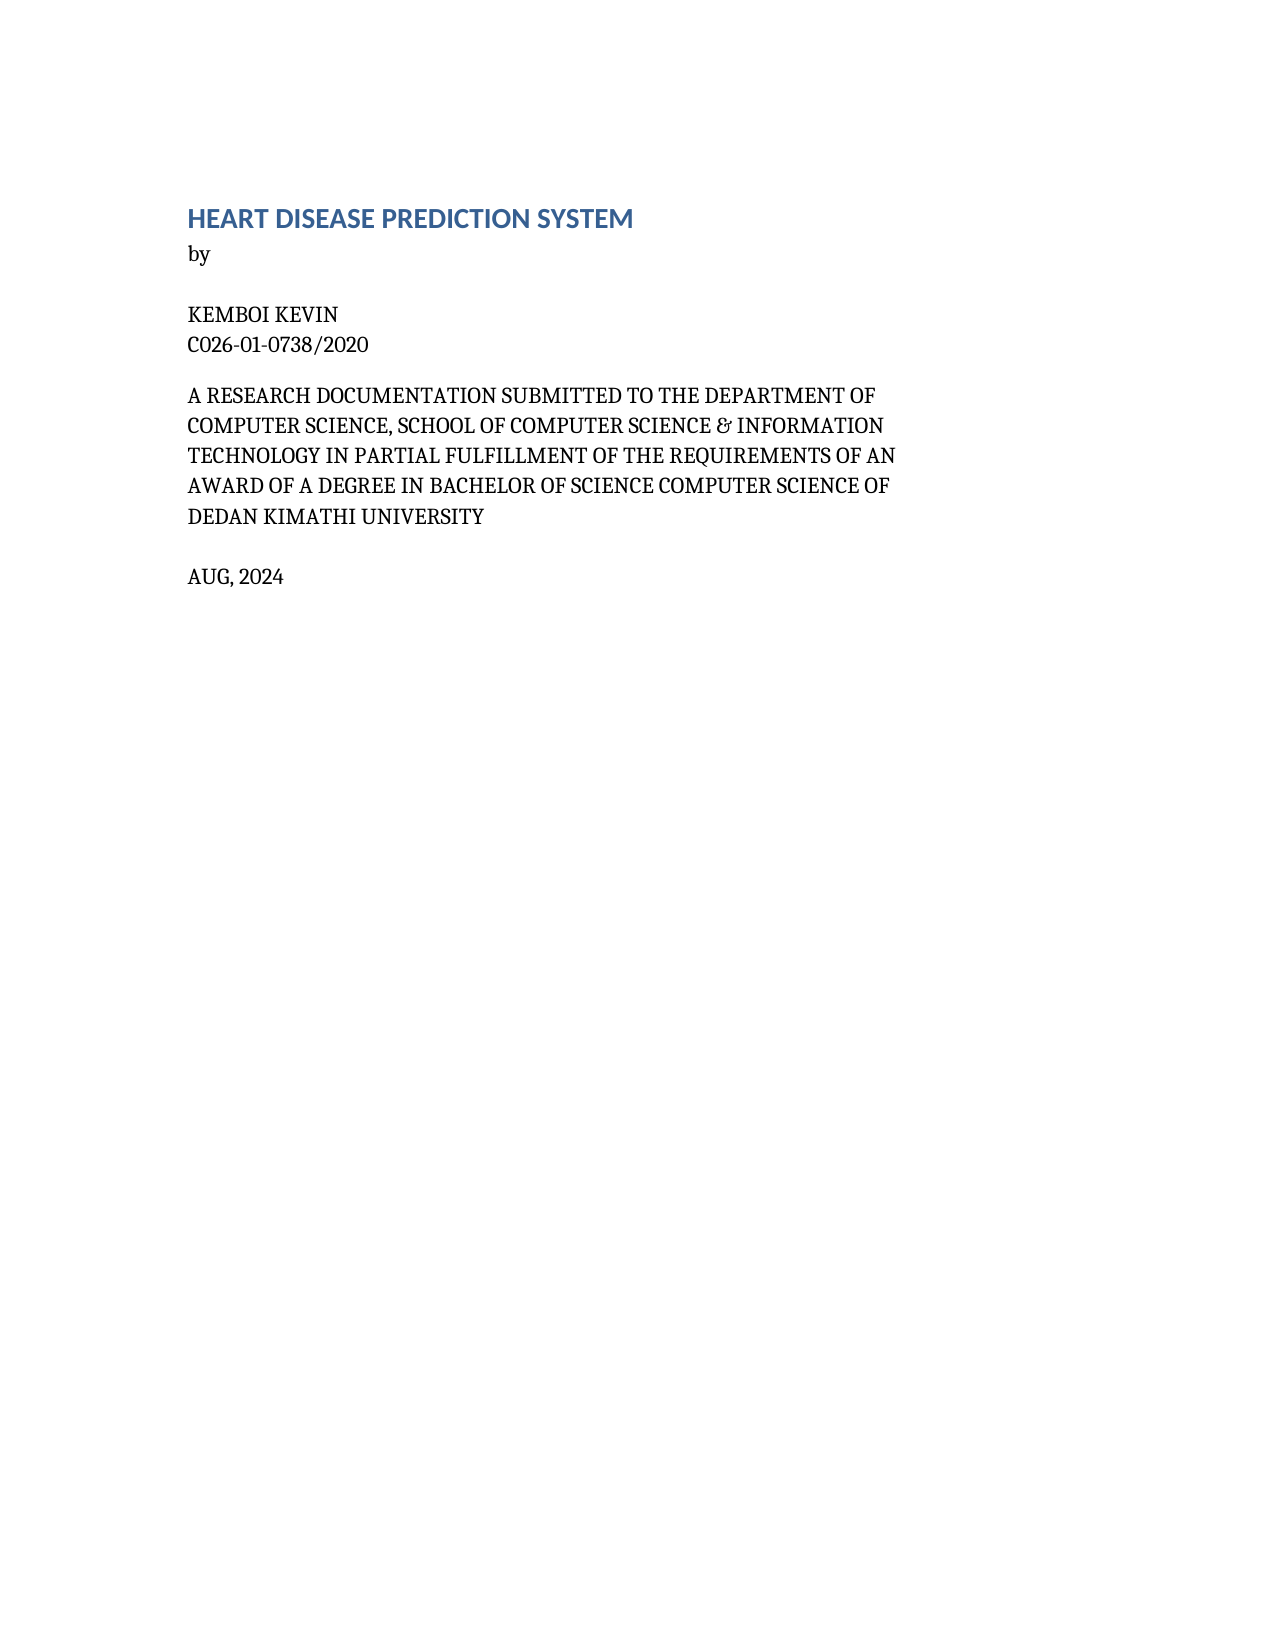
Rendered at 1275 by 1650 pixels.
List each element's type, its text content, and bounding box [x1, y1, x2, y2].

subtitle HEART DISEASE PREDICTION SYSTEM [187, 200, 1087, 236]
text by KEMBOI KEVIN C026-01-0738/2020 [187, 241, 1087, 358]
text A RESEARCH DOCUMENTATION SUBMITTED TO THE DEPARTMENT OF COMPUTER SCIENCE, SCHOOL OF COMPUTER SCIENCE & INFORMATION TECHNOLOGY IN PARTIAL FULFILLMENT OF THE REQUIREMENTS OF AN AWARD OF A DEGREE IN BACHELOR OF SCIENCE COMPUTER SCIENCE OF DEDAN KIMATHI UNIVERSITY AUG, 2024 [187, 383, 1087, 590]
